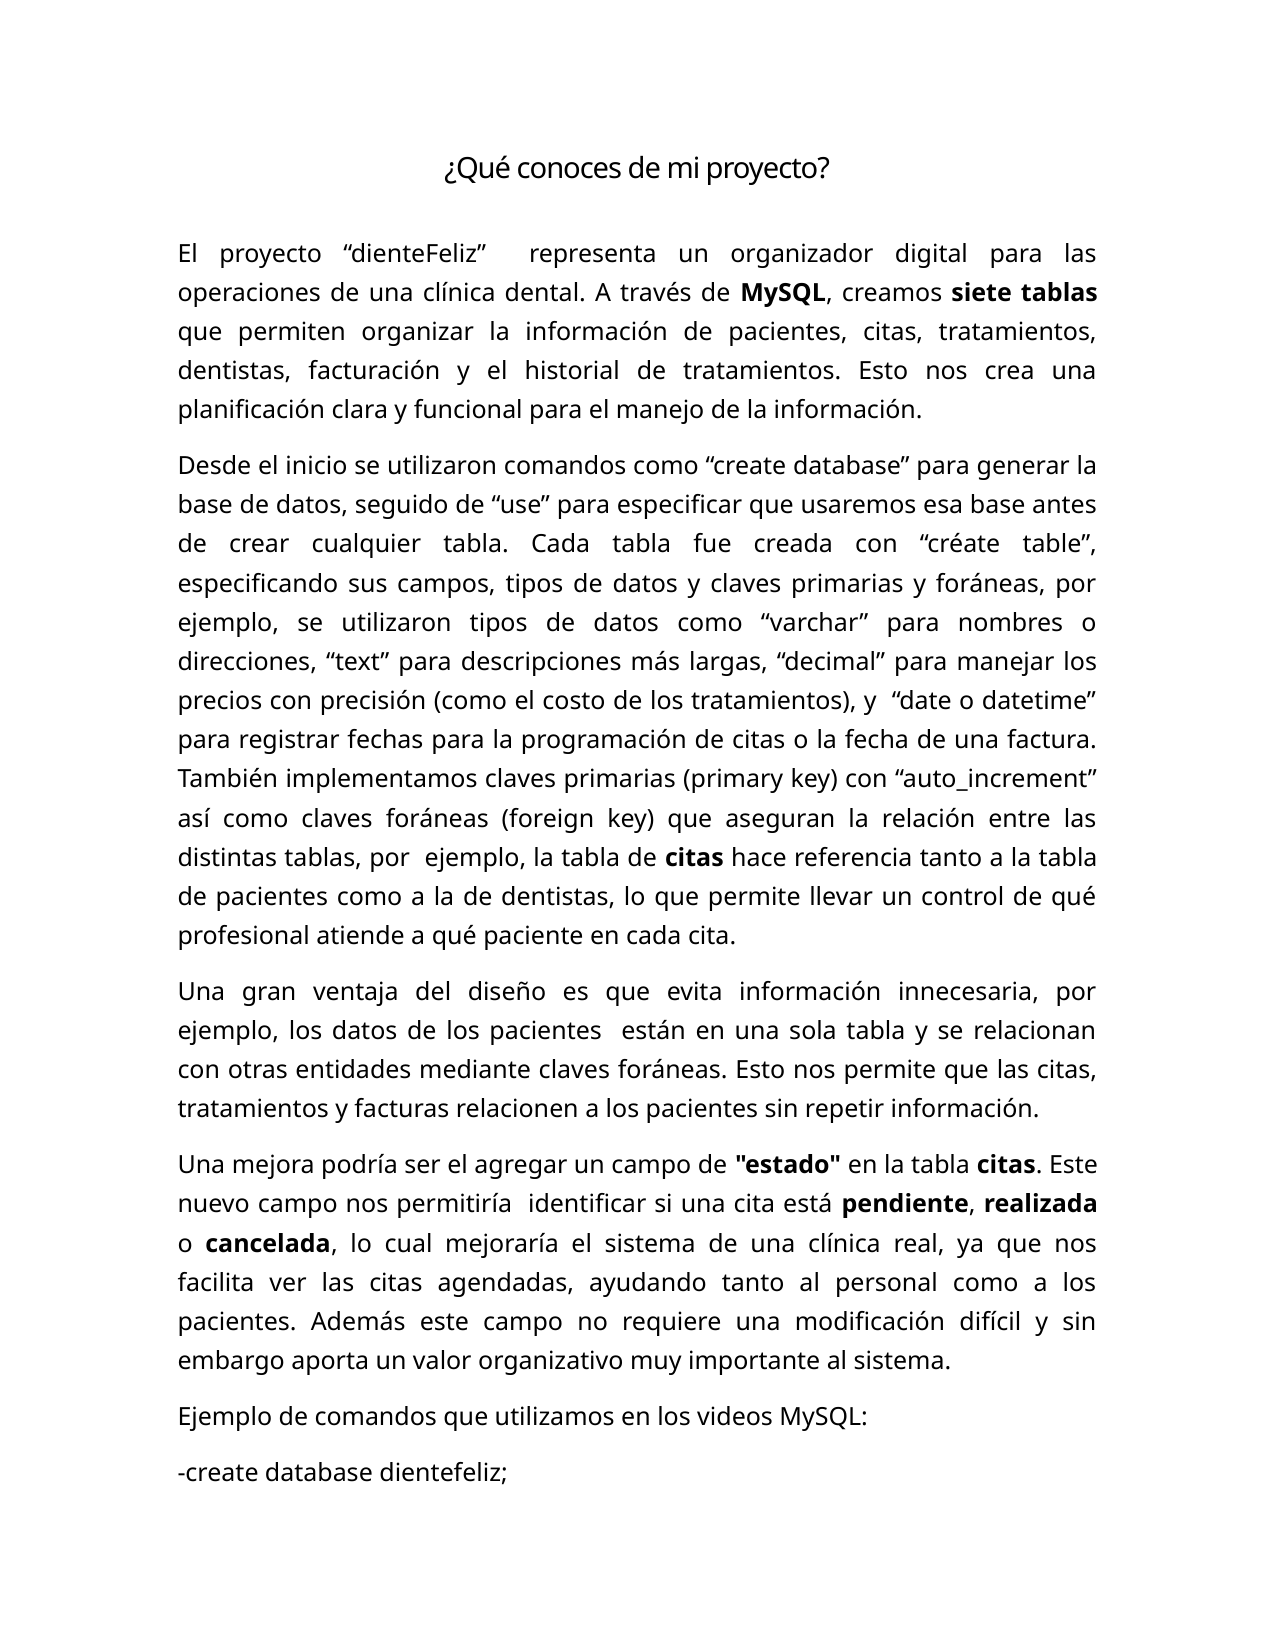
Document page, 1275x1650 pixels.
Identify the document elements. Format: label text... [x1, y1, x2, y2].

text Ejemplo de comandos que utilizamos en los videos MySQL: [177, 1399, 1098, 1433]
text Una gran ventaja del diseño es que evita información innecesaria, por ejemplo, los datos de los pacientes están en una sola tabla y se relacionan con otras entidades mediante claves foráneas. Esto nos permite que las citas, tratamientos y facturas relacionen a los pacientes sin repetir información. [177, 974, 1098, 1125]
text El proyecto “dienteFeliz” representa un organizador digital para las operaciones de una clínica dental. A través de MySQL, creamos siete tablas que permiten organizar la información de pacientes, citas, tratamientos, dentistas, facturación y el historial de tratamientos. Esto nos crea una planificación clara y funcional para el manejo de la información. [177, 235, 1098, 426]
text Una mejora podría ser el agregar un campo de "estado" en la tabla citas. Este nuevo campo nos permitiría identificar si una cita está pendiente, realizada o cancelada, lo cual mejoraría el sistema de una clínica real, ya que nos facilita ver las citas agendadas, ayudando tanto al personal como a los pacientes. Además este campo no requiere una modificación difícil y sin embargo aporta un valor organizativo muy importante al sistema. [177, 1147, 1098, 1377]
text Desde el inicio se utilizaron comandos como “create database” para generar la base de datos, seguido de “use” para especificar que usaremos esa base antes de crear cualquier tabla. Cada tabla fue creada con “créate table”, especificando sus campos, tipos de datos y claves primarias y foráneas, por ejemplo, se utilizaron tipos de datos como “varchar” para nombres o direcciones, “text” para descripciones más largas, “decimal” para manejar los precios con precisión (como el costo de los tratamientos), y “date o datetime” para registrar fechas para la programación de citas o la fecha de una factura. También implementamos claves primarias (primary key) con “auto_increment” así como claves foráneas (foreign key) que aseguran la relación entre las distintas tablas, por ejemplo, la tabla de citas hace referencia tanto a la tabla de pacientes como a la de dentistas, lo que permite llevar un control de qué profesional atiende a qué paciente en cada cita. [177, 448, 1098, 952]
title ¿Qué conoces de mi proyecto? [177, 148, 1098, 187]
text -create database dientefeliz; [177, 1454, 1098, 1488]
